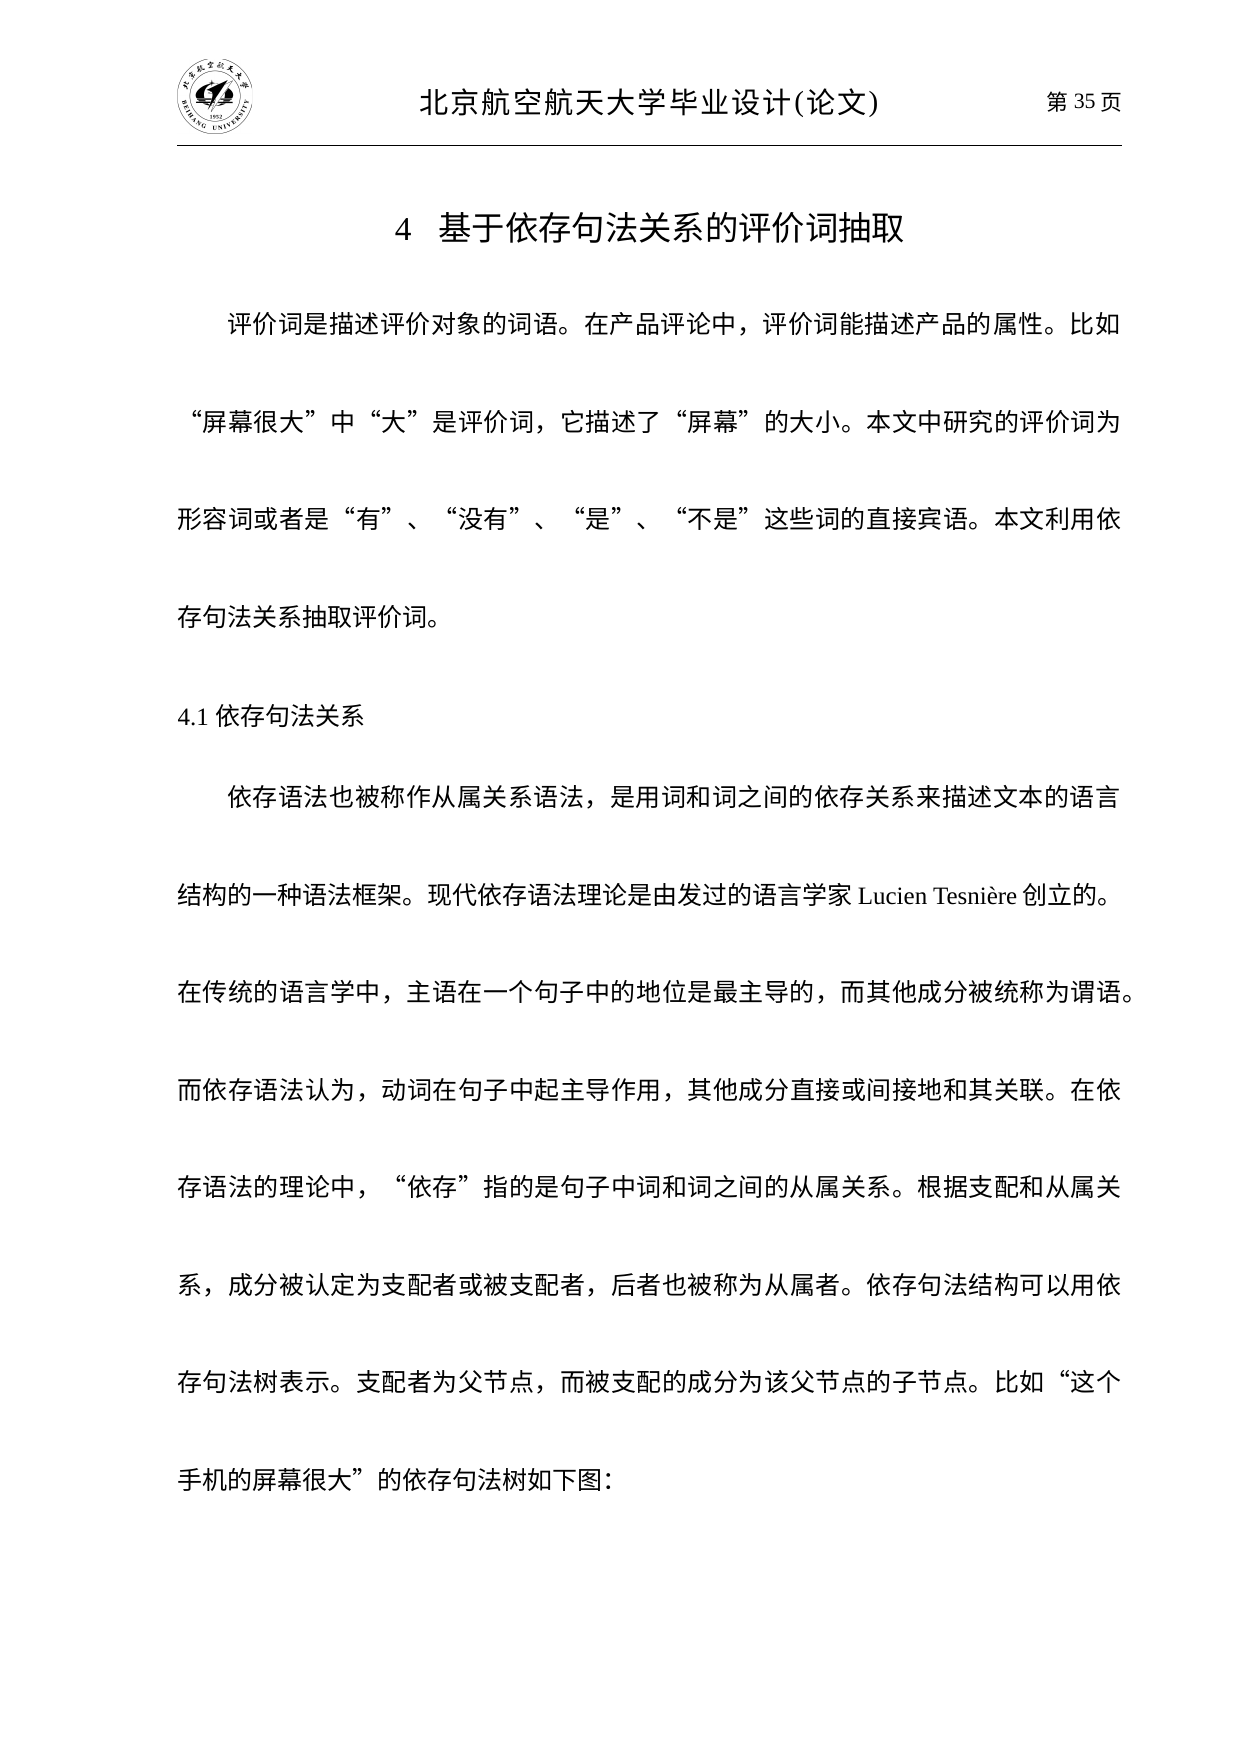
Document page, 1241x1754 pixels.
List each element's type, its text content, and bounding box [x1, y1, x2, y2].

subtitle 依存句法关系 [177, 682, 1122, 747]
subtitle 基于依存句法关系的评价词抽取 [177, 193, 1122, 258]
picture [177, 59, 253, 134]
text 评价词是描述评价对象的词语。在产品评论中，评价词能描述产品的属性。比如“屏幕很大”中“大”是评价词，它描述了“屏幕”的大小。本文中研究的评价词为形容词或者是“有”、“没有”、“是”、“不是”这些词的直接宾语。本文利用依存句法关系抽取评价词。 [177, 290, 1122, 648]
text 依存语法也被称作从属关系语法，是用词和词之间的依存关系来描述文本的语言结构的一种语法框架。现代依存语法理论是由发过的语言学家Lucien Tesnière创立的。在传统的语言学中，主语在一个句子中的地位是最主导的，而其他成分被统称为谓语。而依存语法认为，动词在句子中起主导作用，其他成分直接或间接地和其关联。在依存语法的理论中，“依存”指的是句子中词和词之间的从属关系。根据支配和从属关系，成分被认定为支配者或被支配者，后者也被称为从属者。依存句法结构可以用依存句法树表示。支配者为父节点，而被支配的成分为该父节点的子节点。比如“这个手机的屏幕很大”的依存句法树如下图： [177, 763, 1122, 1511]
